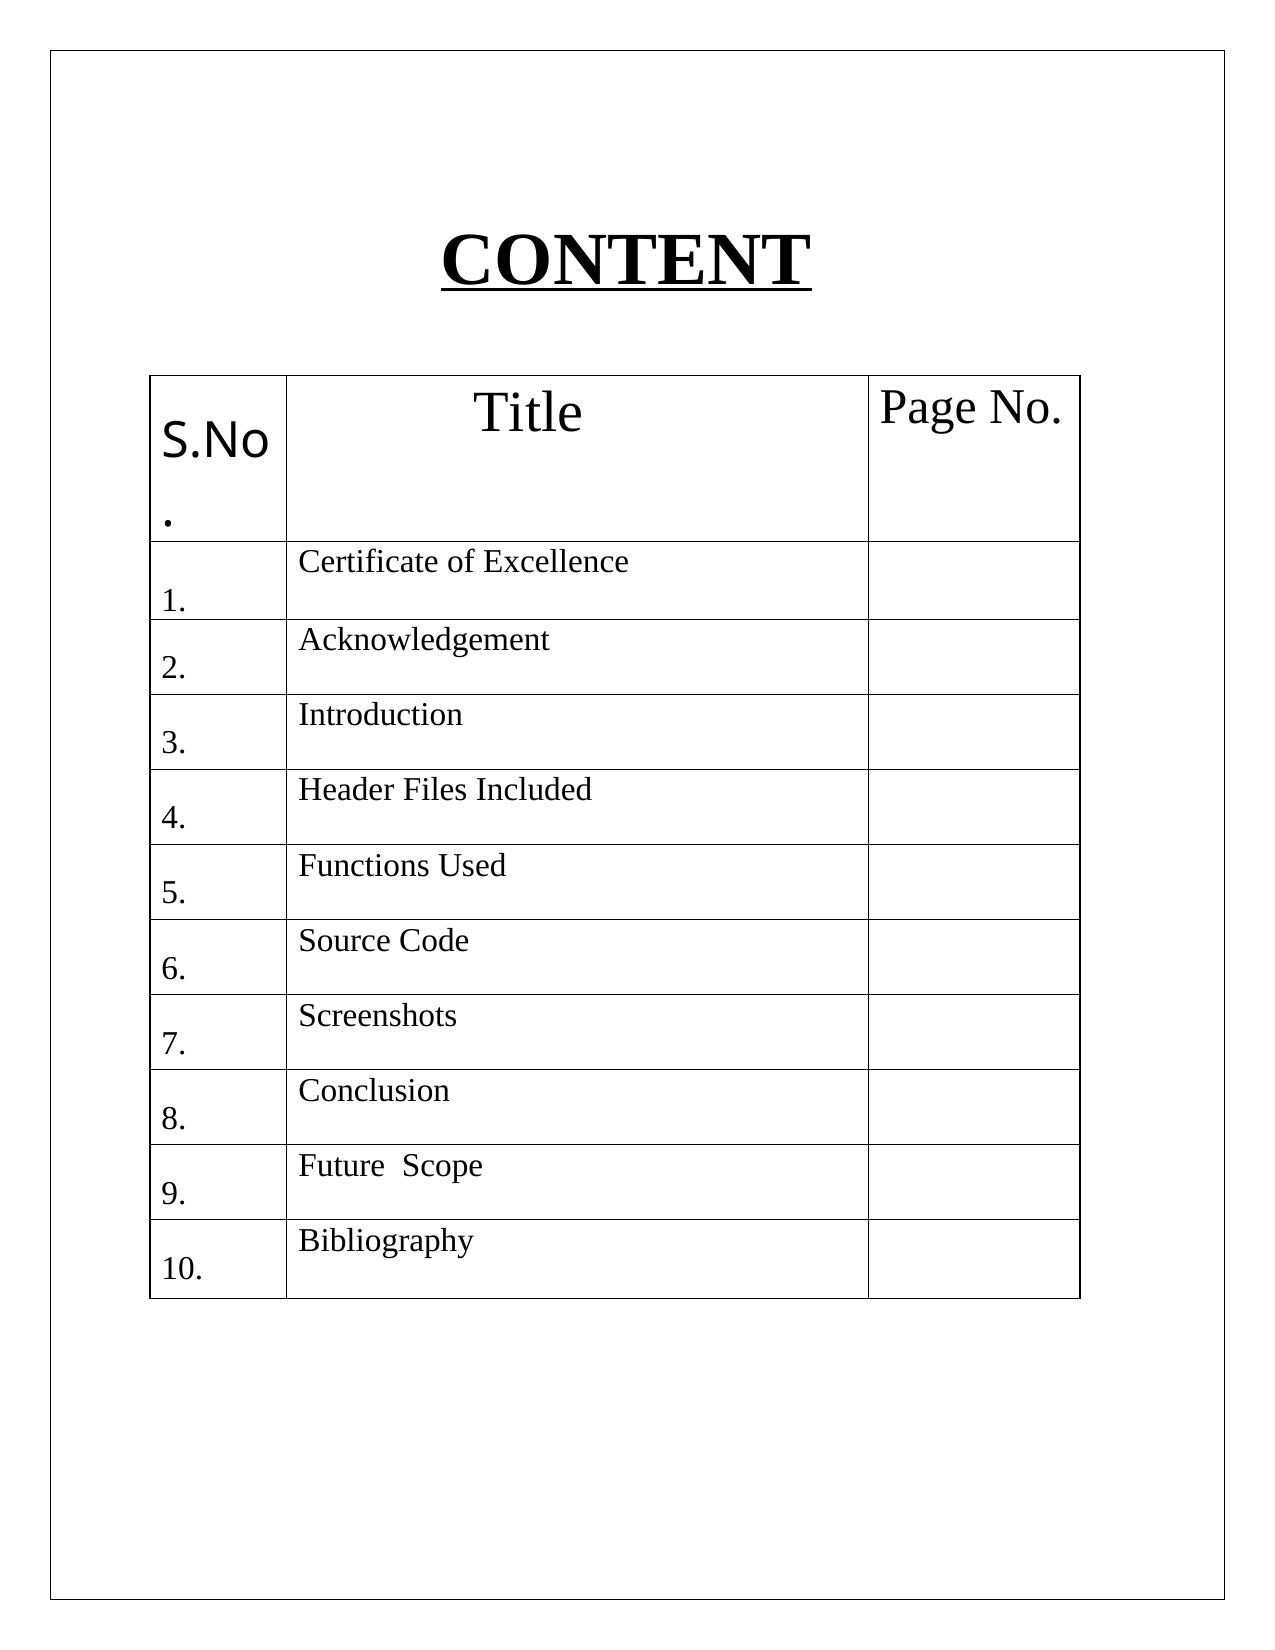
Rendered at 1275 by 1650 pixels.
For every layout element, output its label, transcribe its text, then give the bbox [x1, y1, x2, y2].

table_cell Functions Used [287, 845, 868, 919]
table_cell [869, 1145, 1079, 1219]
table_cell [869, 1070, 1079, 1144]
table_header Title [287, 376, 868, 541]
table_cell 5. [151, 845, 286, 919]
table_cell [869, 695, 1079, 769]
table_header S.No. [151, 376, 286, 541]
table_cell 6. [151, 920, 286, 994]
table_cell Screenshots [287, 995, 868, 1069]
table_cell 8. [151, 1070, 286, 1144]
table_cell 10. [151, 1220, 286, 1298]
table_cell 9. [151, 1145, 286, 1219]
table_cell [869, 770, 1079, 844]
table_cell Bibliography [287, 1220, 868, 1298]
table_cell [869, 920, 1079, 994]
table_cell [869, 1220, 1079, 1298]
table_cell [869, 620, 1079, 693]
table_cell [869, 845, 1079, 919]
text CONTENT [150, 214, 1125, 300]
table_cell 1. [151, 542, 286, 618]
table_cell Header Files Included [287, 770, 868, 844]
table_cell Acknowledgement [287, 620, 868, 693]
table_cell Future Scope [287, 1145, 868, 1219]
table_header Page No. [869, 376, 1079, 541]
table_cell Conclusion [287, 1070, 868, 1144]
table_cell 4. [151, 770, 286, 844]
table_cell [869, 995, 1079, 1069]
table_cell Source Code [287, 920, 868, 994]
table_cell 3. [151, 695, 286, 769]
table_cell Introduction [287, 695, 868, 769]
table_cell 7. [151, 995, 286, 1069]
table_cell [869, 542, 1079, 618]
table_cell 2. [151, 620, 286, 693]
table_cell Certificate of Excellence [287, 542, 868, 618]
